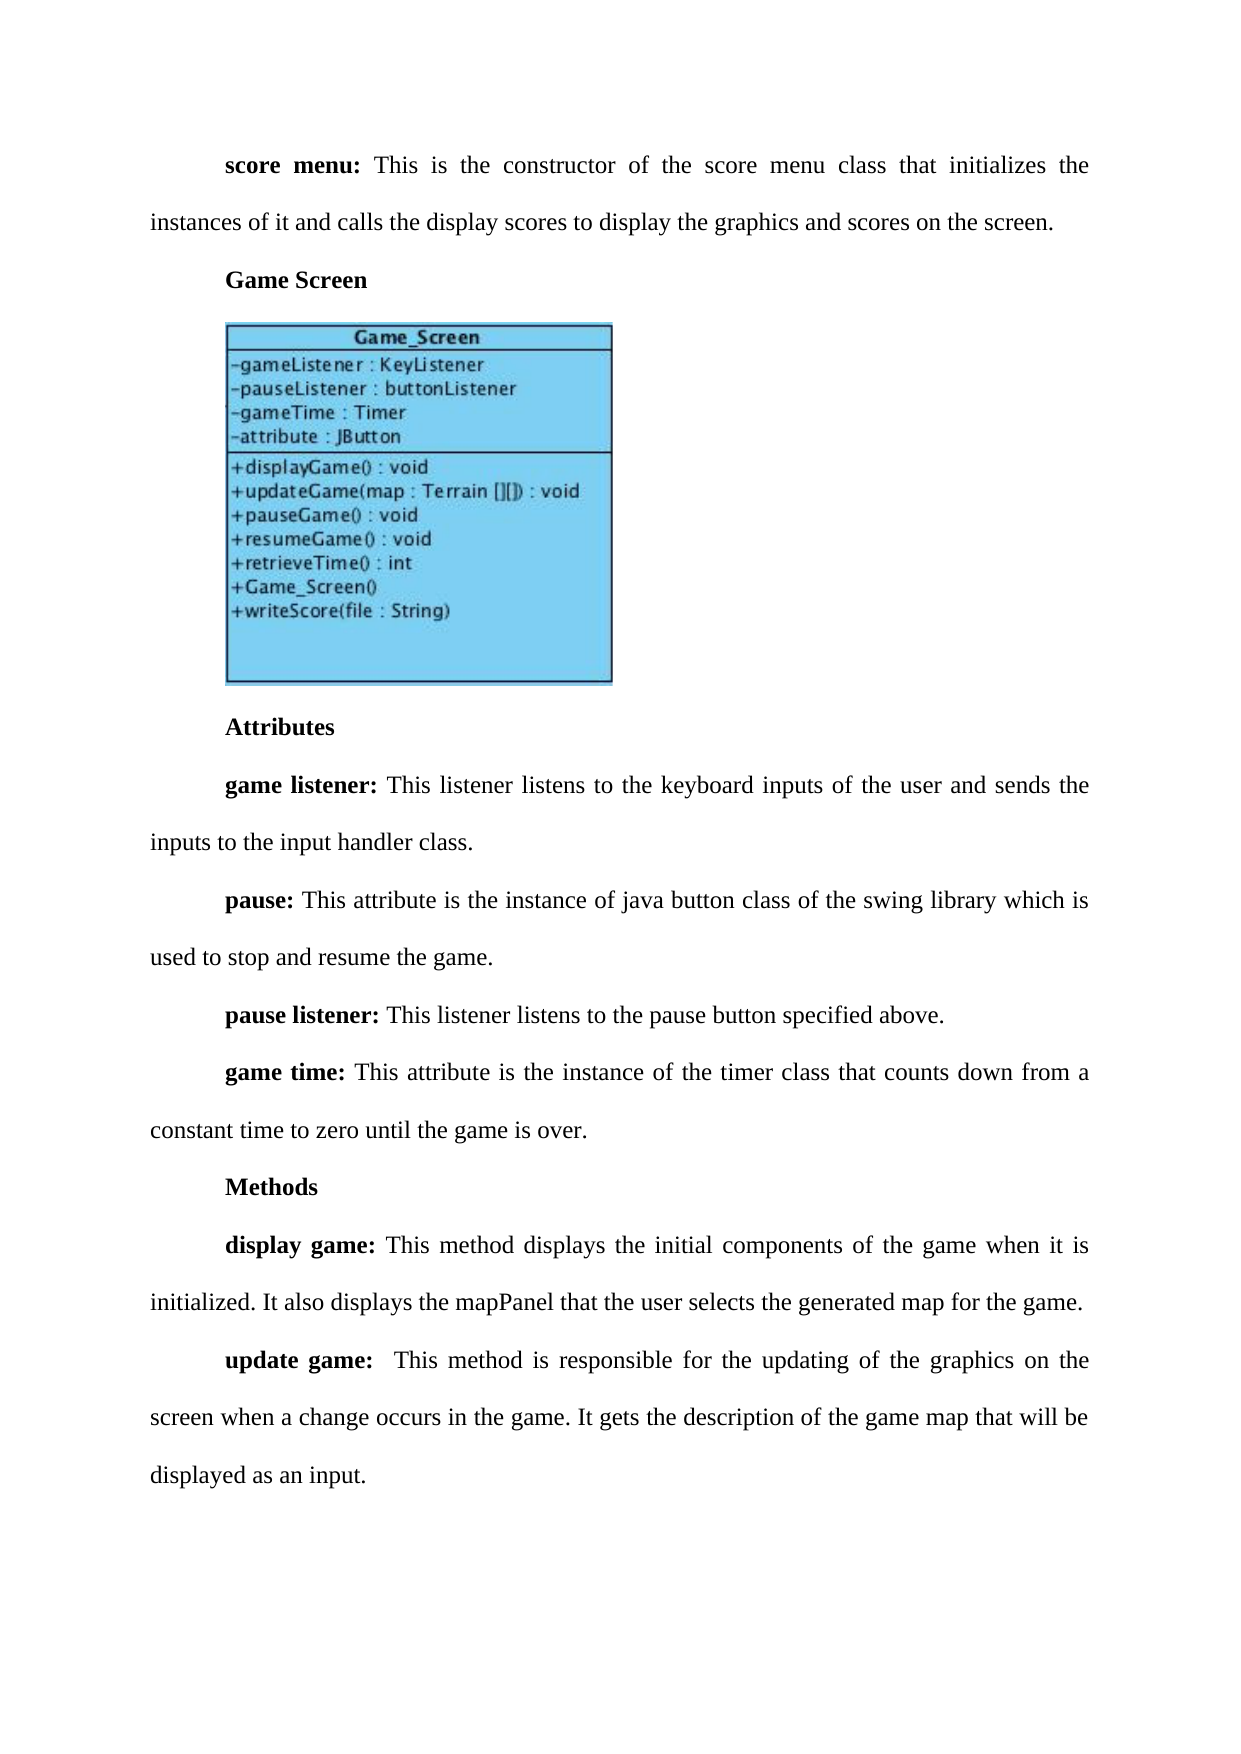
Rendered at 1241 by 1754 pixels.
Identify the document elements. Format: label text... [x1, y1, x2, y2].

text Attributes [150, 712, 1090, 741]
text Game Screen [150, 265, 1090, 294]
text update game: This method is responsible for the updating of the graphics on the screen when a change occurs in the game. It gets the description of the game map that will be displayed as an input. [150, 1345, 1090, 1488]
text display game: This method displays the initial components of the game when it is initialized. It also displays the mapPanel that the user selects the generated map for the game. [150, 1230, 1090, 1316]
text Methods [150, 1172, 1090, 1201]
text pause listener: This listener listens to the pause button specified above. [150, 1000, 1090, 1028]
text game time: This attribute is the instance of the timer class that counts down from a constant time to zero until the game is over. [150, 1057, 1090, 1143]
picture [225, 322, 613, 686]
text score menu: This is the constructor of the score menu class that initializes the instances of it and calls the display scores to display the graphics and scores on the screen. [150, 150, 1090, 236]
text pause: This attribute is the instance of java button class of the swing library which is used to stop and resume the game. [150, 885, 1090, 971]
text game listener: This listener listens to the keyboard inputs of the user and sends the inputs to the input handler class. [150, 770, 1090, 856]
